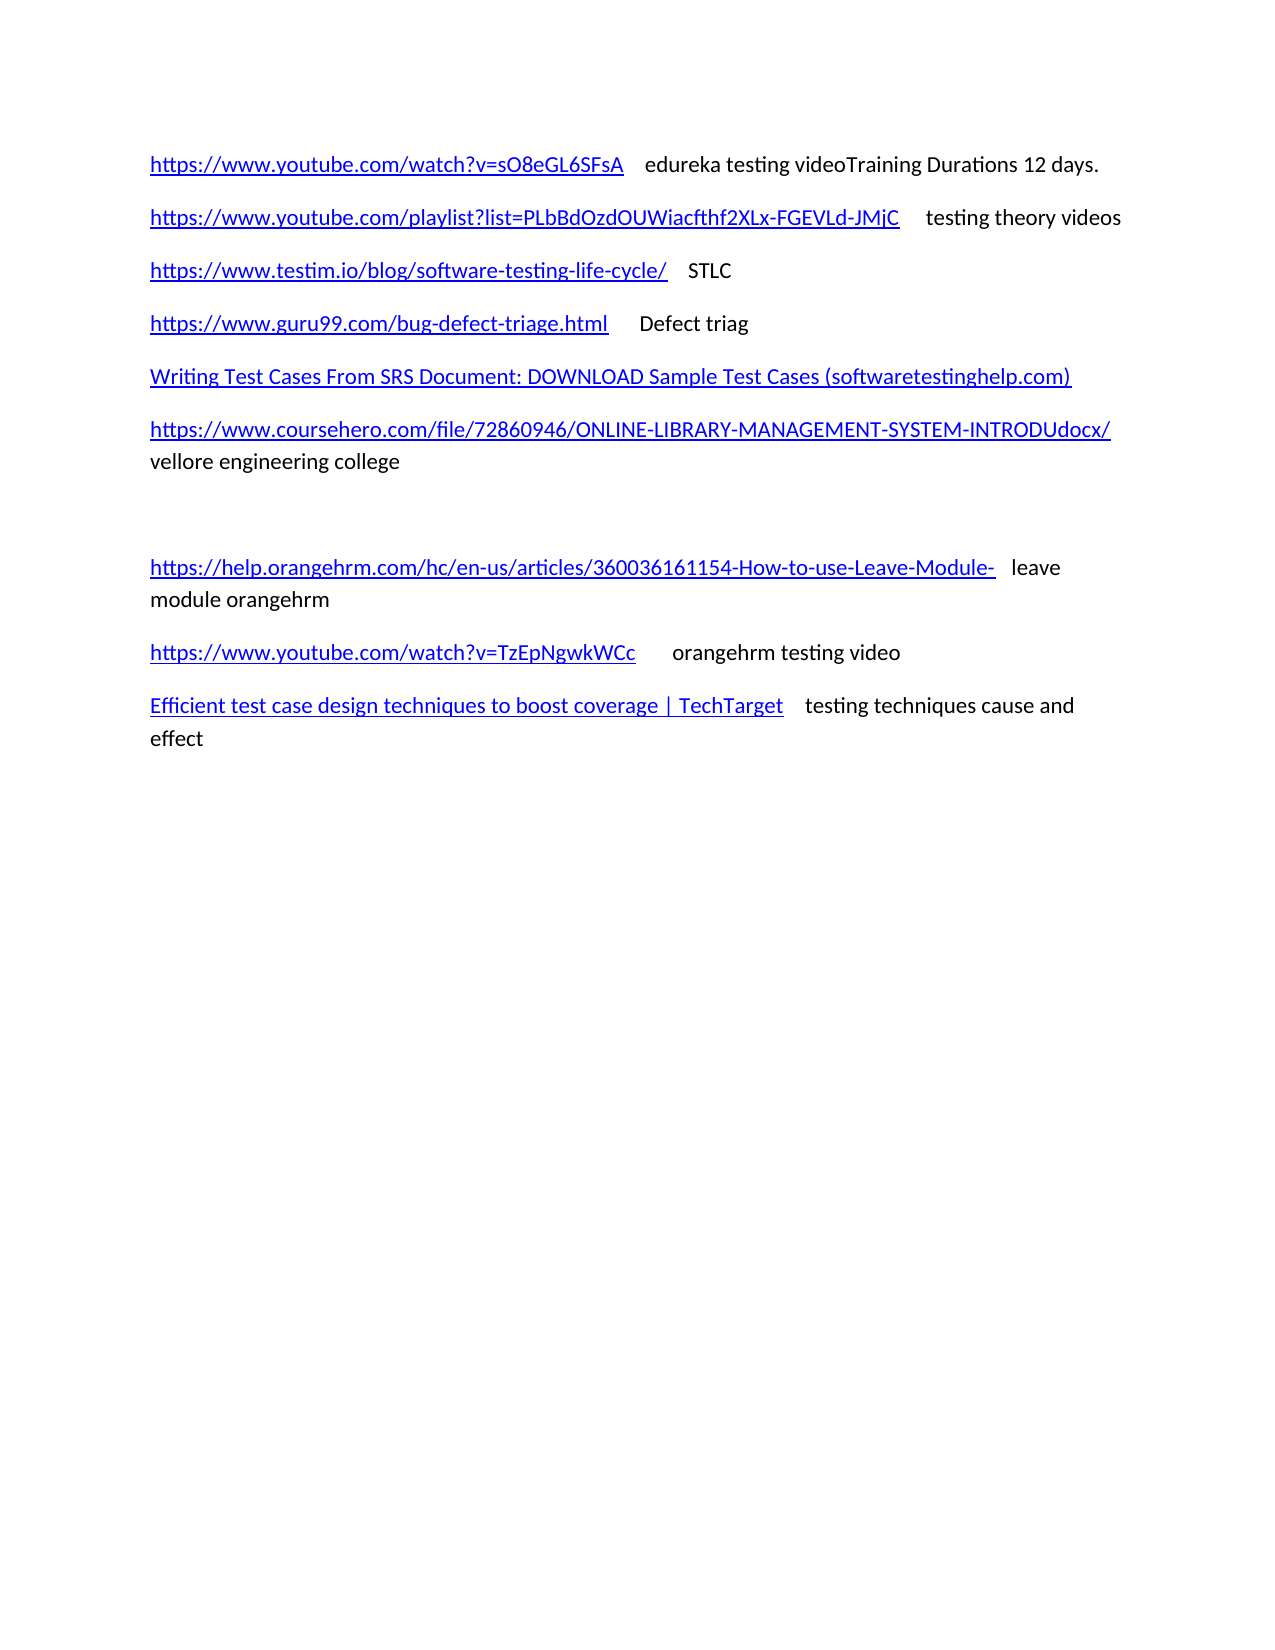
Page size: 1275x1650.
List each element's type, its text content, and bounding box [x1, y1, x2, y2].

text https://help.orangehrm.com/hc/en-us/articles/360036161154-How-to-use-Leave-Module- leave module orangehrm [150, 553, 1125, 613]
text https://www.youtube.com/watch?v=sO8eGL6SFsA edureka testing videoTraining Durations 12 days. [150, 150, 1125, 178]
text https://www.youtube.com/playlist?list=PLbBdOzdOUWiacfthf2XLx-FGEVLd-JMjC testing theory videos [150, 203, 1125, 231]
text https://www.guru99.com/bug-defect-triage.html Defect triag [150, 309, 1125, 337]
text Efficient test case design techniques to boost coverage | TechTarget testing techniques cause and effect [150, 692, 1125, 752]
text https://www.coursehero.com/file/72860946/ONLINE-LIBRARY-MANAGEMENT-SYSTEM-INTRODUdocx/ vellore engineering college [150, 415, 1125, 475]
text https://www.youtube.com/watch?v=TzEpNgwkWCc orangehrm testing video [150, 638, 1125, 667]
text Writing Test Cases From SRS Document: DOWNLOAD Sample Test Cases (softwaretestinghelp.com) [150, 362, 1125, 390]
text https://www.testim.io/blog/software-testing-life-cycle/ STLC [150, 256, 1125, 284]
